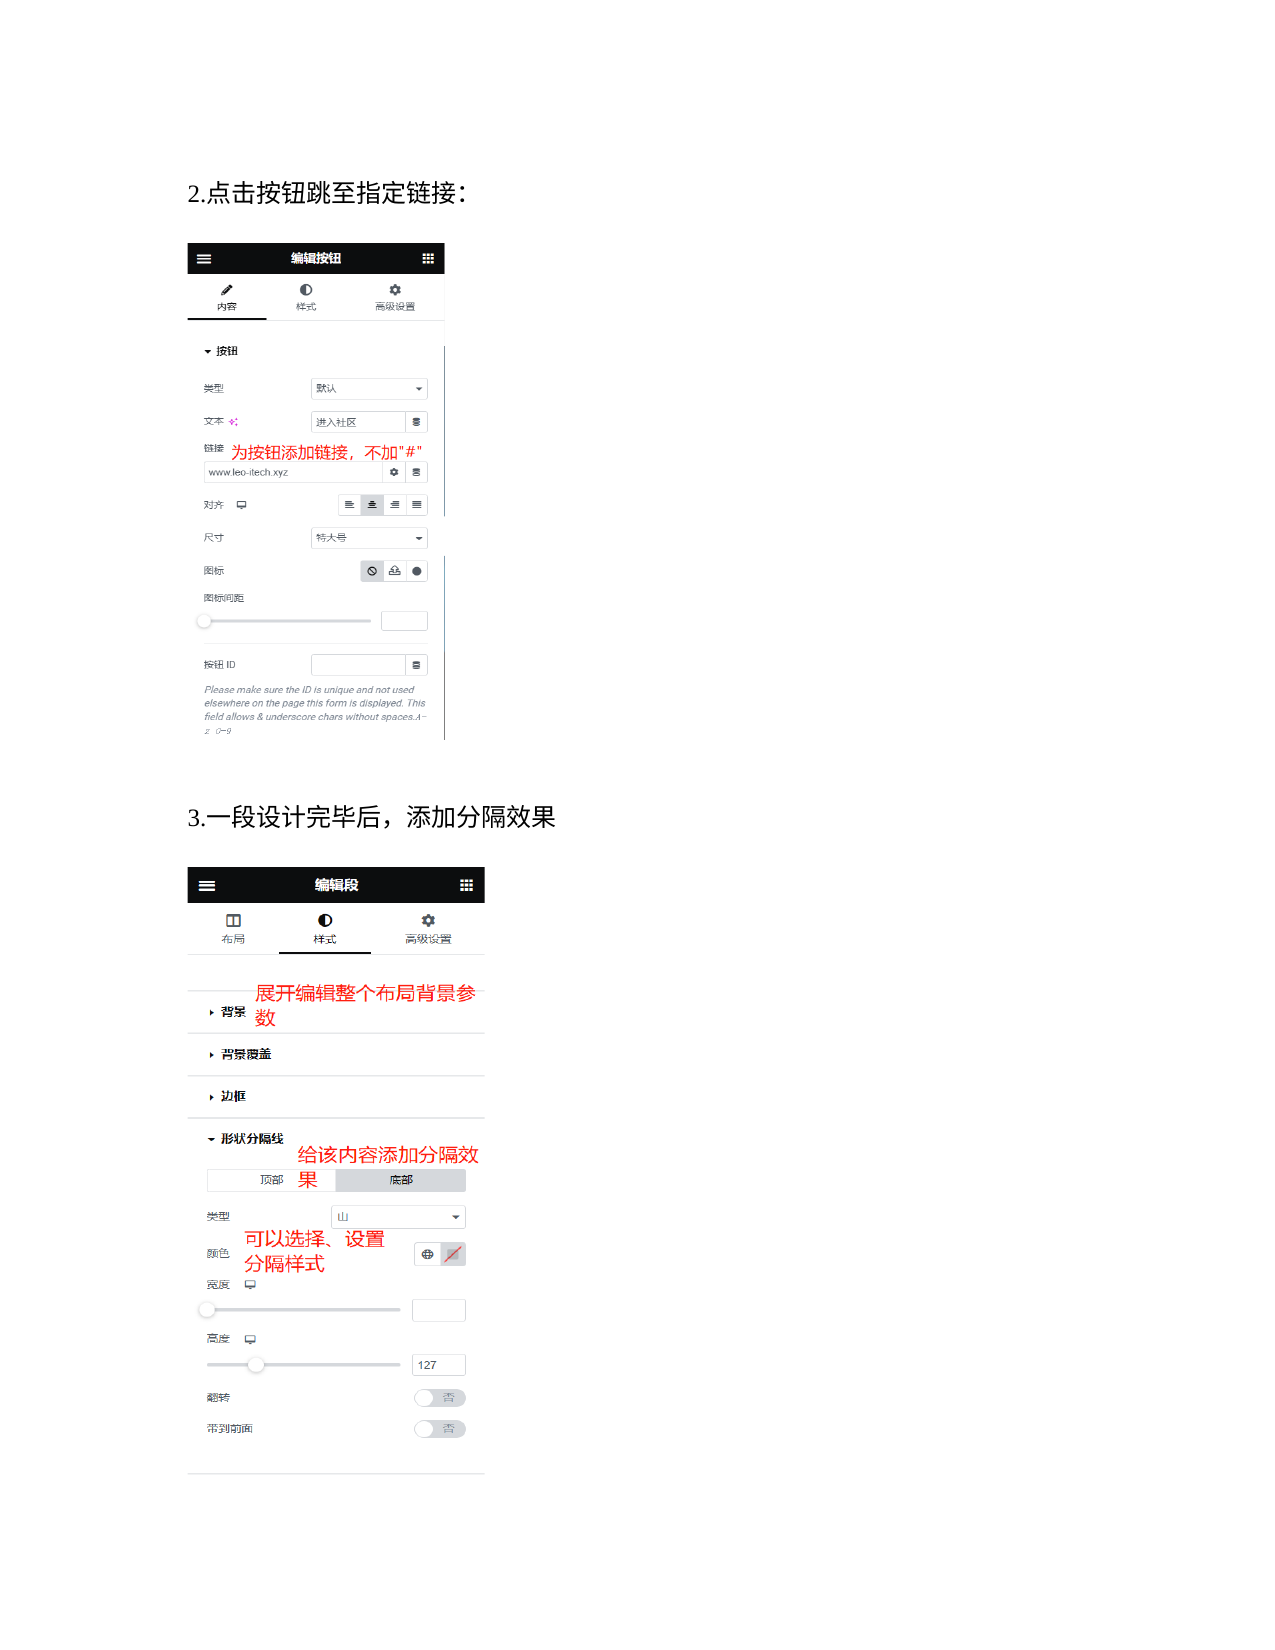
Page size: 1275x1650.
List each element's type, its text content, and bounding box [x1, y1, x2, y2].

text 3.一段设计完毕后，添加分隔效果 [187, 783, 1087, 848]
picture [187, 243, 445, 740]
picture [187, 867, 485, 1475]
text 2.点击按钮跳至指定链接： [187, 159, 1087, 224]
